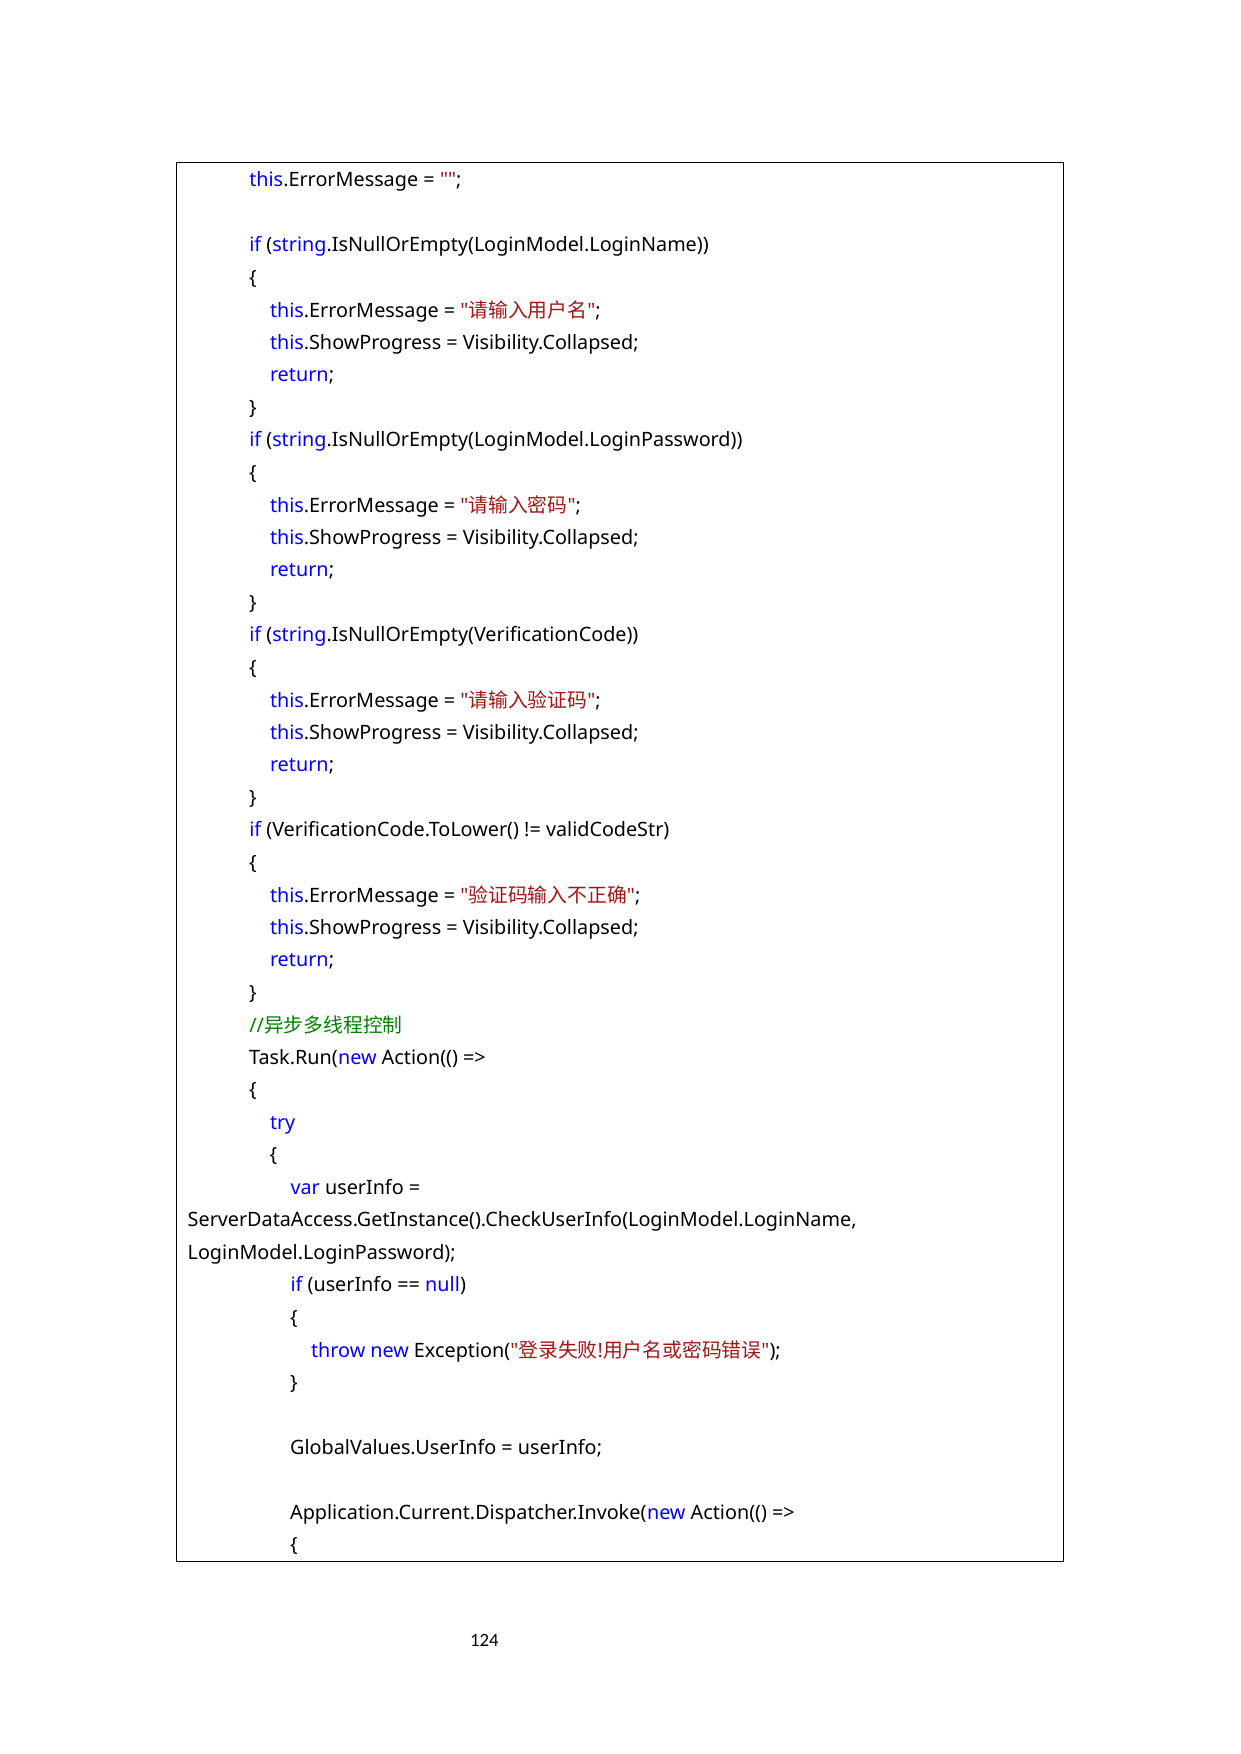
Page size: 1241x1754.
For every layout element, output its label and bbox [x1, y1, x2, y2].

table_header [177, 163, 1063, 1561]
